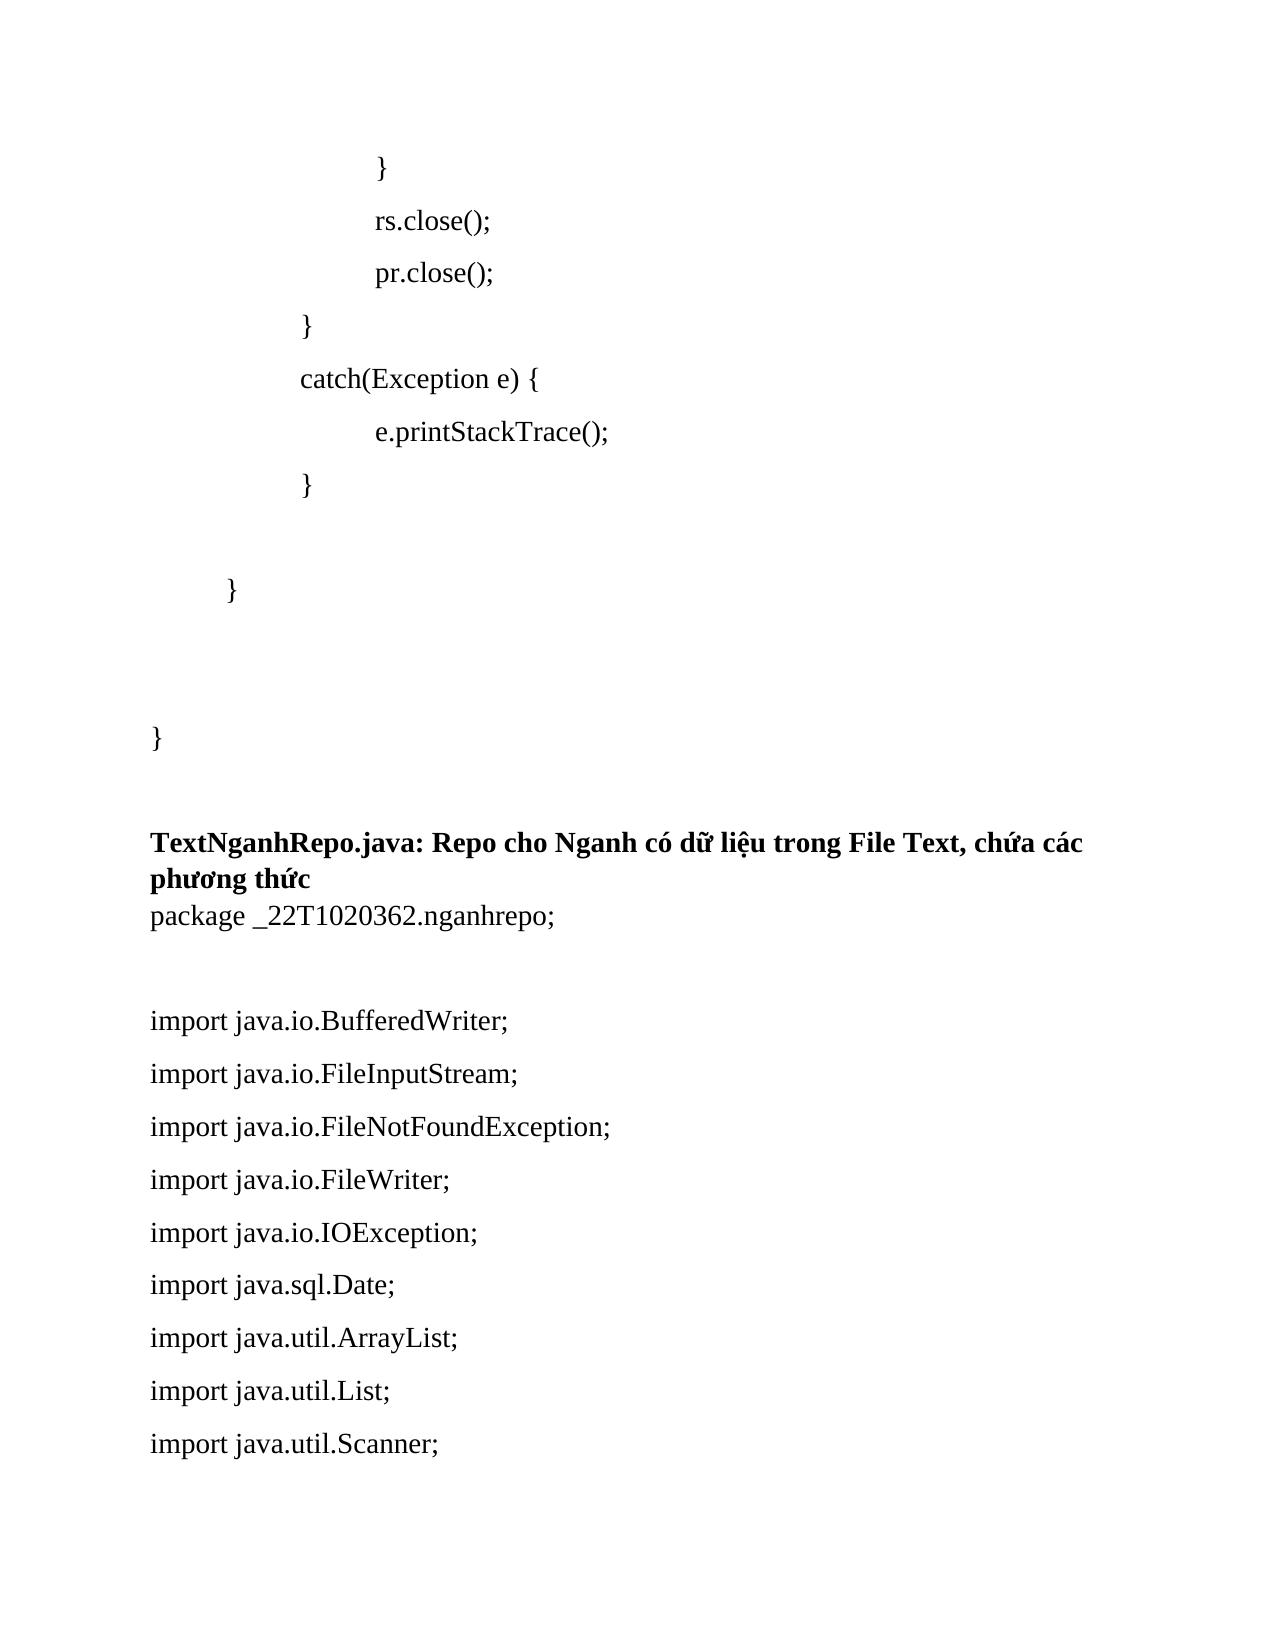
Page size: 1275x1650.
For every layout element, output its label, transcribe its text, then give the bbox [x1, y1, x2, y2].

subtitle TextNganhRepo.java: Repo cho Nganh có dữ liệu trong File Text, chứa các phương thức [150, 826, 1125, 895]
text } [150, 467, 1125, 500]
text package _22T1020362.nganhrepo; [150, 898, 1125, 931]
text import java.io.FileWriter; [150, 1162, 1125, 1195]
text import java.util.ArrayList; [150, 1320, 1125, 1354]
text rs.close(); [150, 203, 1125, 236]
text import java.sql.Date; [150, 1267, 1125, 1301]
text pr.close(); [150, 256, 1125, 289]
text import java.io.FileNotFoundException; [150, 1109, 1125, 1143]
text import java.io.IOException; [150, 1215, 1125, 1248]
text } [150, 720, 1125, 753]
text import java.io.FileInputStream; [150, 1056, 1125, 1090]
text e.printStackTrace(); [150, 414, 1125, 448]
text import java.io.BufferedWriter; [150, 1003, 1125, 1037]
text } [150, 572, 1125, 606]
text } [150, 308, 1125, 342]
text } [150, 150, 1125, 183]
text import java.util.Scanner; [150, 1426, 1125, 1459]
text import java.util.List; [150, 1373, 1125, 1407]
text catch(Exception e) { [150, 361, 1125, 395]
